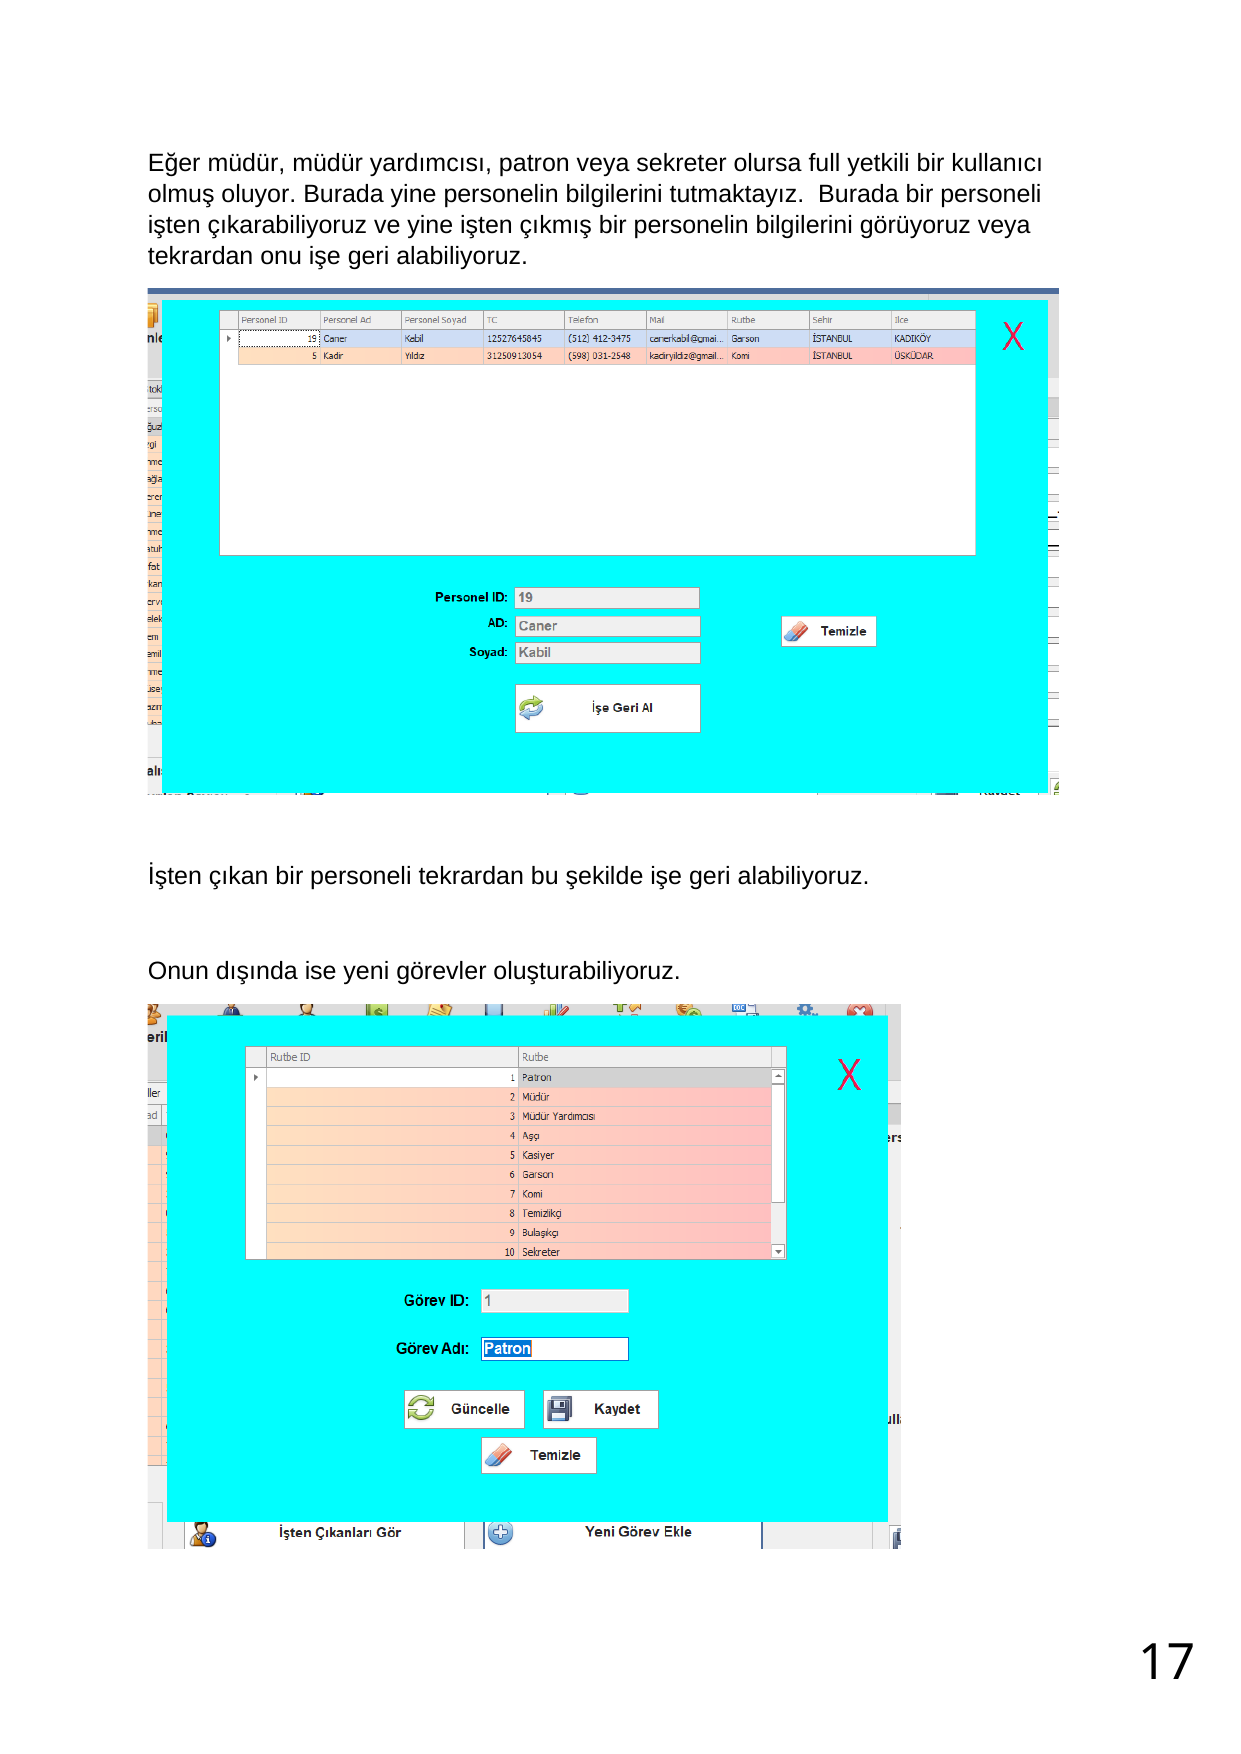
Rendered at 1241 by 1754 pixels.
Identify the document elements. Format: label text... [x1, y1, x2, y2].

picture [147, 1004, 901, 1549]
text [148, 148, 1093, 269]
text İşten çıkan bir personeli tekrardan bu şekilde işe geri alabiliyoruz. [148, 861, 1093, 890]
text Onun dışında ise yeni görevler oluşturabiliyoruz. [148, 956, 1093, 985]
picture [147, 288, 1059, 795]
